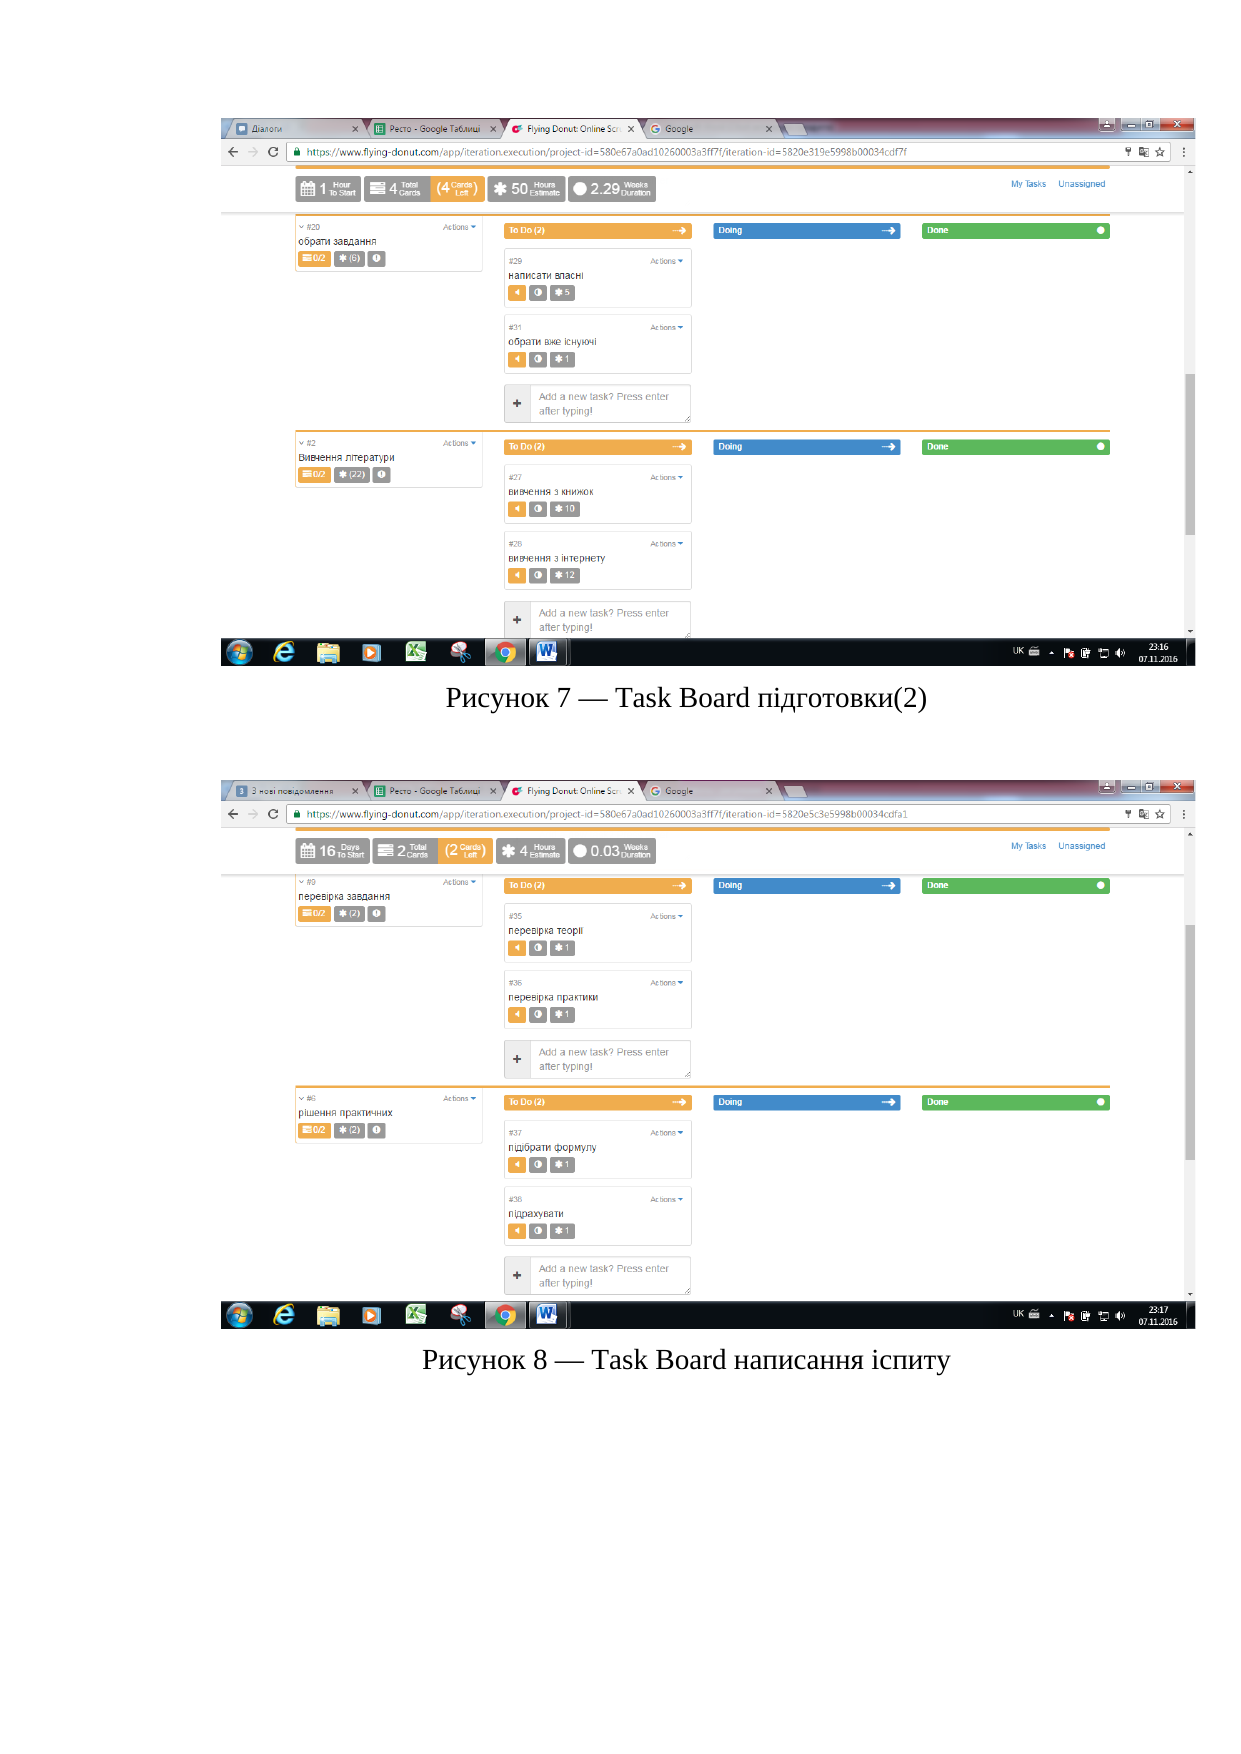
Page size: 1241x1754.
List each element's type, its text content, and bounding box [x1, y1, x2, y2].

picture [221, 118, 1196, 666]
list Рисунок 7 — Task Board підготовки(2) [221, 680, 1152, 713]
picture [221, 780, 1196, 1329]
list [221, 1342, 1152, 1376]
